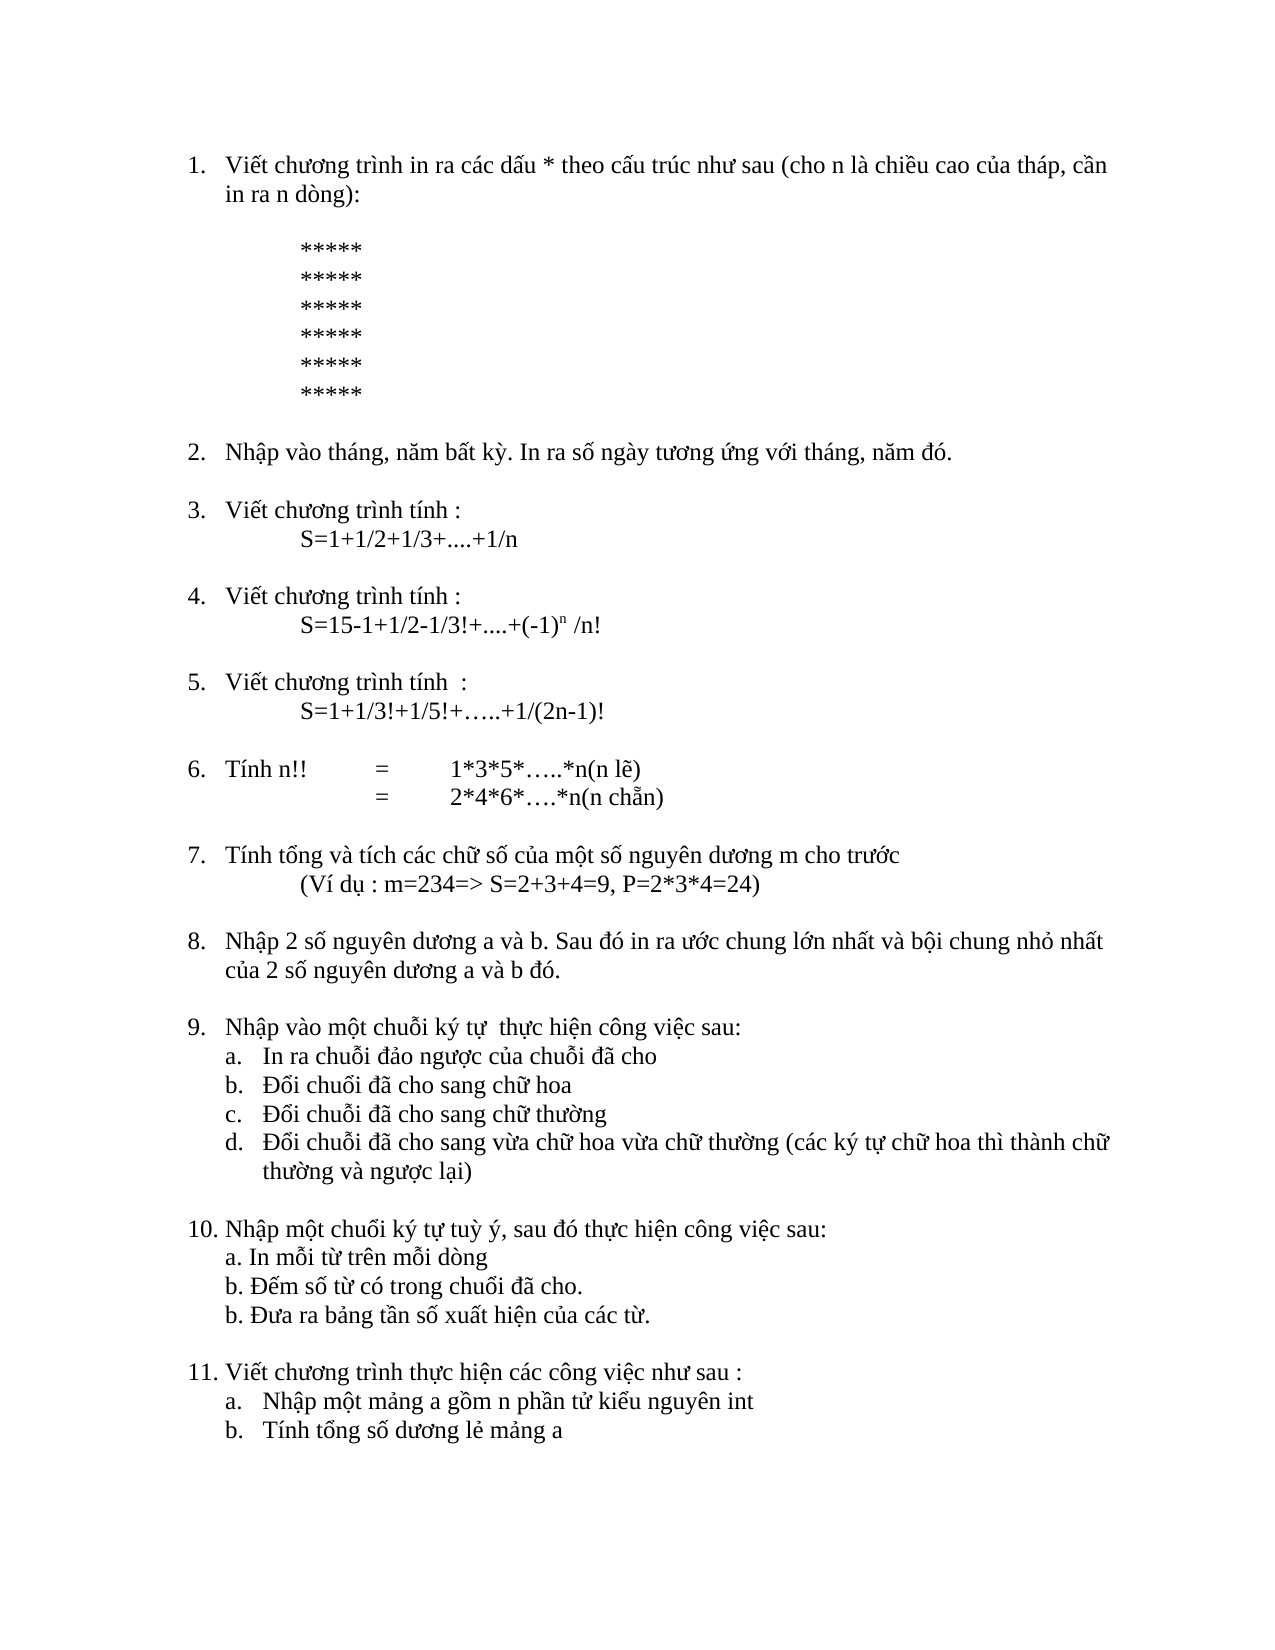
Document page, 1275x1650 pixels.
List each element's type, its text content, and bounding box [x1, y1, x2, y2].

list In ra chuỗi đảo ngược của chuỗi đã cho [225, 1041, 1125, 1070]
list Viết chương trình thực hiện các công việc như sau : [187, 1357, 1125, 1386]
list Đổi chuổi đã cho sang chữ hoa [225, 1070, 1125, 1099]
text b. Đếm số từ có trong chuổi đã cho. [150, 1271, 1125, 1300]
text = 2*4*6*….*n(n chẵn) [150, 782, 1125, 811]
text ***** [300, 236, 1125, 265]
list Nhập một chuổi ký tự tuỳ ý, sau đó thực hiện công việc sau: [187, 1214, 1125, 1242]
list Viết chương trình in ra các dấu * theo cấu trúc như sau (cho n là chiều cao của tháp, cần in ra n dòng): [187, 150, 1125, 207]
text ***** [300, 380, 1125, 409]
text ***** [300, 294, 1125, 322]
list Tính tổng số dương lẻ mảng a [225, 1415, 1125, 1444]
list Đổi chuỗi đã cho sang vừa chữ hoa vừa chữ thường (các ký tự chữ hoa thì thành chữ thường và ngược lại) [225, 1127, 1125, 1185]
list Nhập vào tháng, năm bất kỳ. In ra số ngày tương ứng với tháng, năm đó. [187, 437, 1125, 466]
text S=1+1/3!+1/5!+…..+1/(2n-1)! [262, 696, 1125, 725]
list Viết chương trình tính : [187, 667, 1125, 696]
list Đổi chuỗi đã cho sang chữ thường [225, 1099, 1125, 1127]
list Tính tổng và tích các chữ số của một số nguyên dương m cho trước [187, 840, 1125, 869]
list Viết chương trình tính : [187, 581, 1125, 610]
text S=1+1/2+1/3+....+1/n [262, 524, 1125, 552]
text ***** [300, 322, 1125, 351]
text ***** [300, 265, 1125, 294]
list Nhập một mảng a gồm n phần tử kiểu nguyên int [225, 1386, 1125, 1415]
text S=15-1+1/2-1/3!+....+(-1)n /n! [262, 610, 1125, 639]
list Nhập vào một chuỗi ký tự thực hiện công việc sau: [187, 1012, 1125, 1041]
list Nhập 2 số nguyên dương a và b. Sau đó in ra ước chung lớn nhất và bội chung nhỏ nhất của 2 số nguyên dương a và b đó. [187, 926, 1125, 984]
text a. In mỗi từ trên mỗi dòng [150, 1242, 1125, 1271]
text ***** [300, 351, 1125, 380]
list Viết chương trình tính : [187, 495, 1125, 524]
text b. Đưa ra bảng tần số xuất hiện của các từ. [150, 1300, 1125, 1329]
list Tính n!! = 1*3*5*…..*n(n lẽ) [187, 754, 1125, 782]
text (Ví dụ : m=234=> S=2+3+4=9, P=2*3*4=24) [300, 869, 1125, 897]
